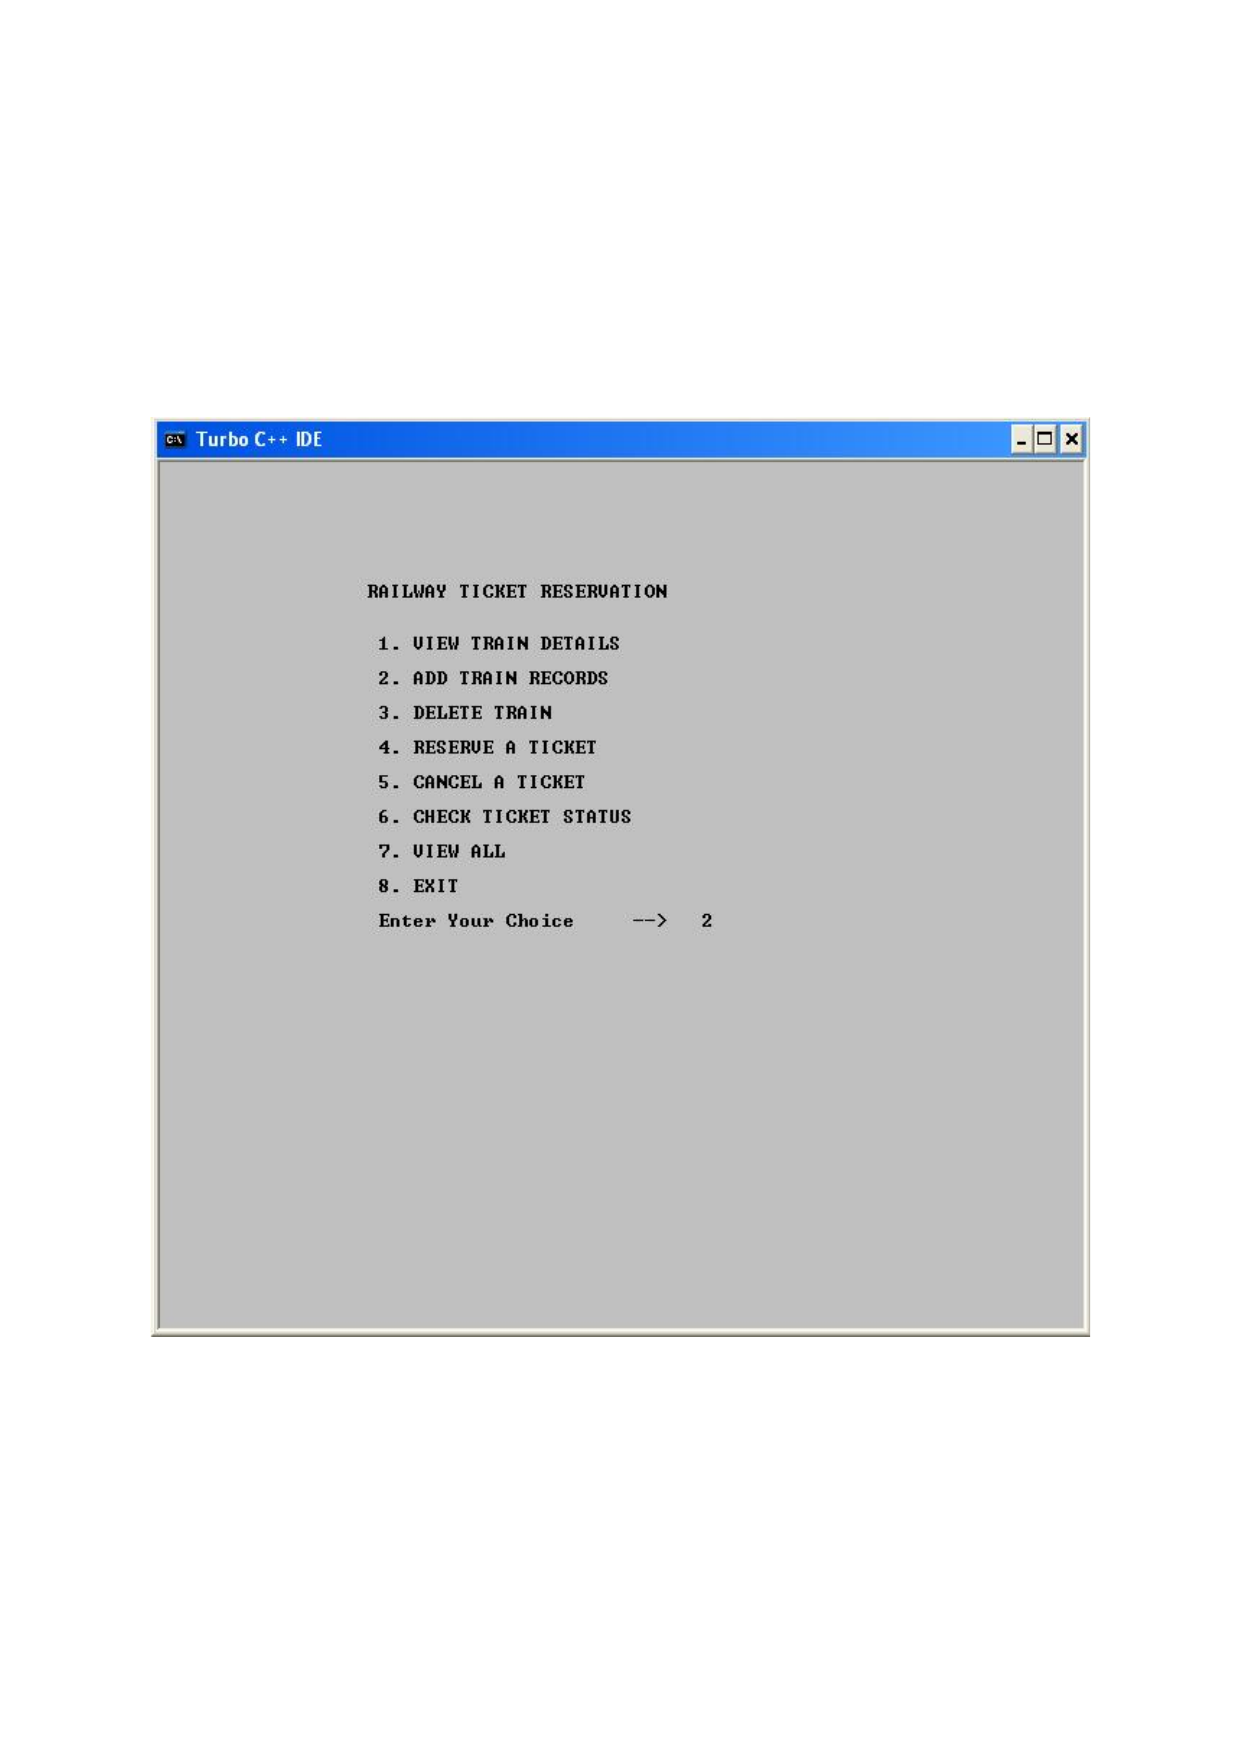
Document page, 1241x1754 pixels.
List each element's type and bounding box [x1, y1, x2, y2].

picture [150, 417, 1091, 1337]
